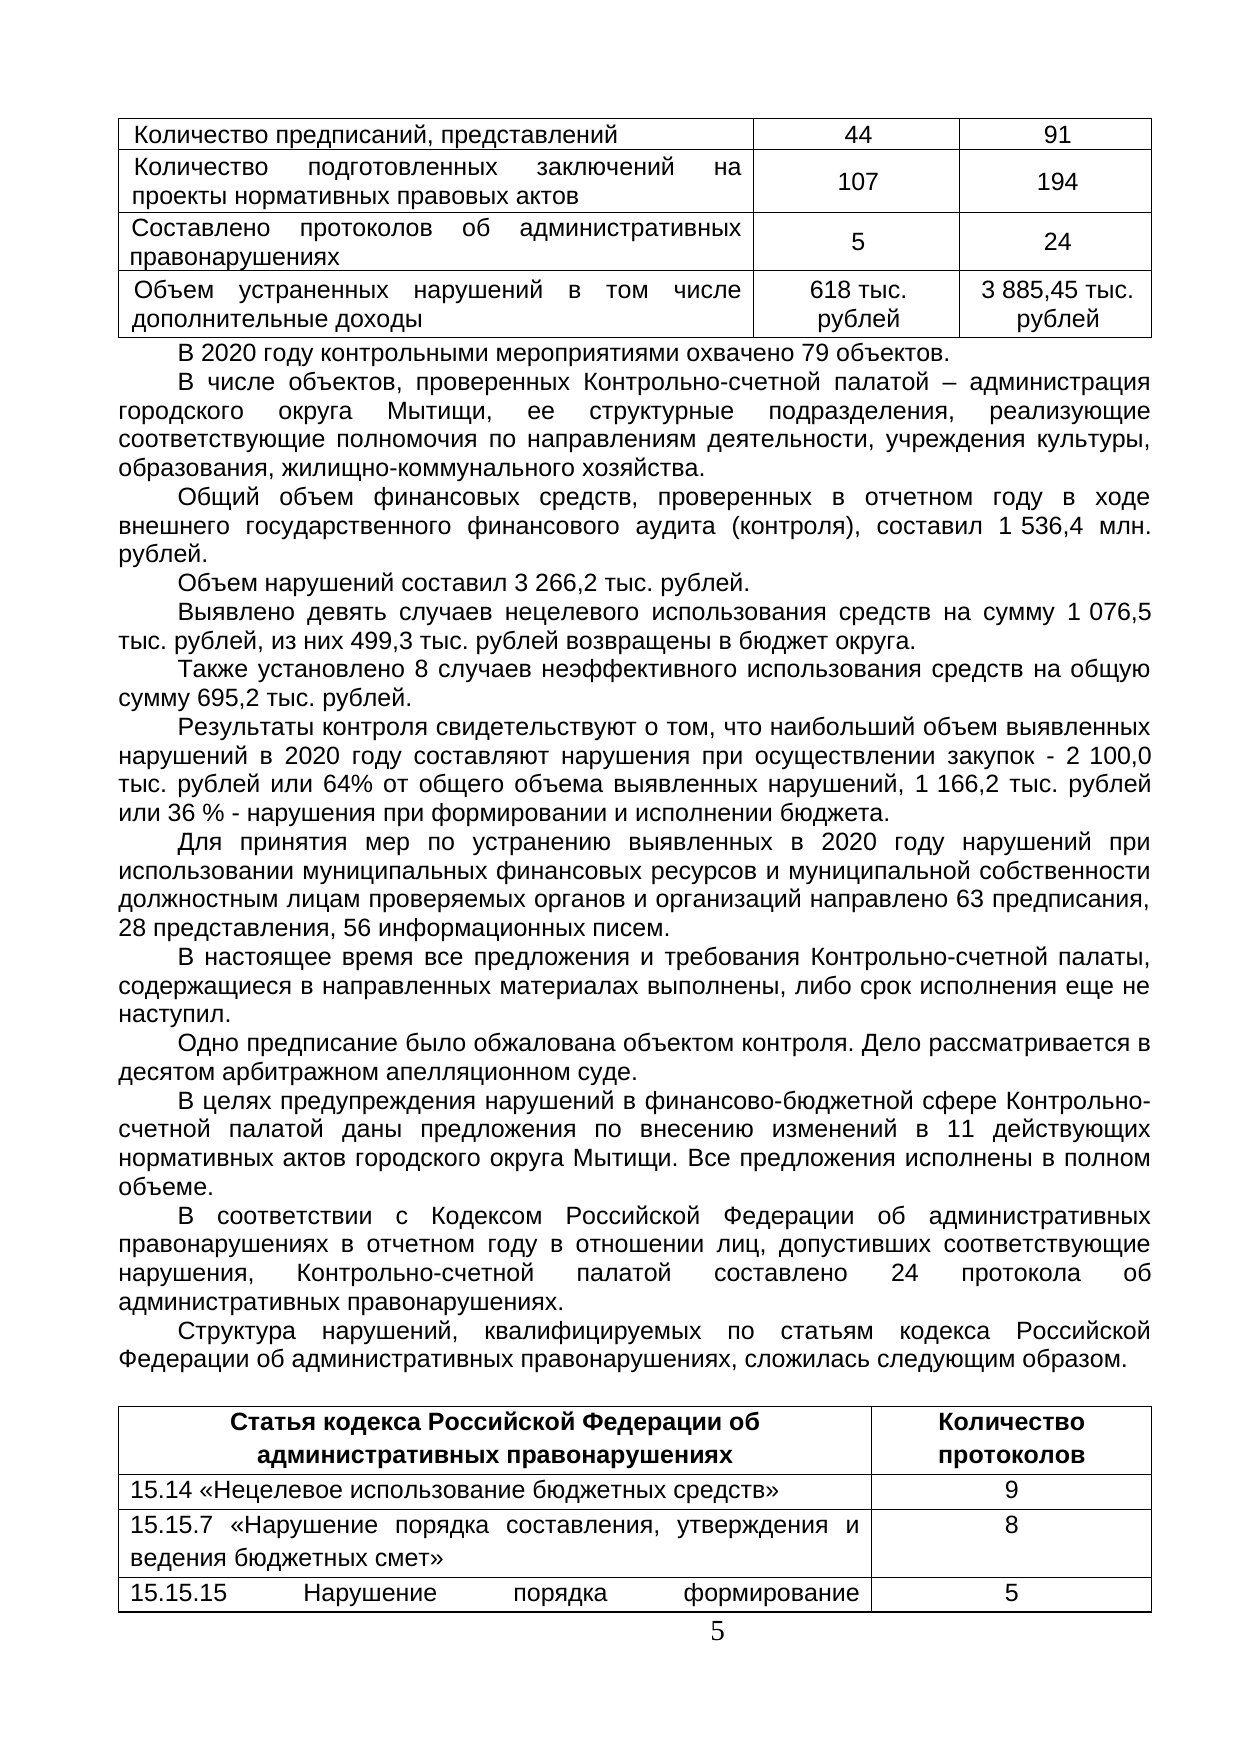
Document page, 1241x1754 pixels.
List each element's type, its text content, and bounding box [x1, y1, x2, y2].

table_cell 91 [960, 119, 1151, 149]
table_cell 107 [754, 150, 959, 212]
table_cell 5 [872, 1578, 1151, 1611]
table_cell 618 тыс. рублей [754, 271, 959, 337]
table_cell Объем устраненных нарушений в том числе дополнительные доходы [119, 271, 753, 337]
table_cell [119, 1578, 871, 1611]
text В числе объектов, проверенных Контрольно-счетной палатой – администрация городского округа Мытищи, ее структурные подразделения, реализующие соответствующие полномочия по направлениям деятельности, учреждения культуры, образования, жилищно-коммунального хозяйства. [118, 367, 1152, 482]
text Для принятия мер по устранению выявленных в 2020 году нарушений при использовании муниципальных финансовых ресурсов и муниципальной собственности должностным лицам проверяемых органов и организаций направлено 63 предписания, 28 представления, 56 информационных писем. [118, 827, 1152, 942]
text В соответствии с Кодексом Российской Федерации об административных правонарушениях в отчетном году в отношении лиц, допустивших соответствующие нарушения, Контрольно-счетной палатой составлено 24 протокола об административных правонарушениях. [118, 1201, 1152, 1316]
table_cell 3 885,45 тыс. рублей [960, 271, 1151, 337]
table_cell 8 [872, 1510, 1151, 1577]
table_cell 194 [960, 150, 1151, 212]
table_cell 24 [960, 213, 1151, 270]
text Также установлено 8 случаев неэффективного использования средств на общую сумму 695,2 тыс. рублей. [118, 654, 1152, 712]
text Структура нарушений, квалифицируемых по статьям кодекса Российской Федерации об административных правонарушениях, сложилась следующим образом. [118, 1316, 1152, 1373]
text В настоящее время все предложения и требования Контрольно-счетной палаты, содержащиеся в направленных материалах выполнены, либо срок исполнения еще не наступил. [118, 942, 1152, 1028]
text В целях предупреждения нарушений в финансово-бюджетной сфере Контрольно-счетной палатой даны предложения по внесению изменений в 11 действующих нормативных актов городского округа Мытищи. Все предложения исполнены в полном объеме. [118, 1086, 1152, 1201]
text Результаты контроля свидетельствуют о том, что наибольший объем выявленных нарушений в 2020 году составляют нарушения при осуществлении закупок - 2 100,0 тыс. рублей или 64% от общего объема выявленных нарушений, 1 166,2 тыс. рублей или 36 % - нарушения при формировании и исполнении бюджета. [118, 712, 1152, 827]
table_cell 15.14 «Нецелевое использование бюджетных средств» [119, 1475, 871, 1509]
table_cell Количество подготовленных заключений на проекты нормативных правовых актов [119, 150, 753, 212]
text Одно предписание было обжалована объектом контроля. Дело рассматривается в десятом арбитражном апелляционном суде. [118, 1028, 1152, 1086]
table_header Статья кодекса Российской Федерации об административных правонарушениях [119, 1407, 871, 1474]
table_cell Составлено протоколов об административных правонарушениях [119, 213, 753, 270]
table_cell 5 [754, 213, 959, 270]
table_cell Количество предписаний, представлений [119, 119, 753, 149]
table_cell 44 [754, 119, 959, 149]
text Выявлено девять случаев нецелевого использования средств на сумму 1 076,5 тыс. рублей, из них 499,3 тыс. рублей возвращены в бюджет округа. [118, 597, 1152, 654]
table_cell 15.15.7 «Нарушение порядка составления, утверждения и ведения бюджетных смет» [119, 1510, 871, 1577]
text В 2020 году контрольными мероприятиями охвачено 79 объектов. [118, 338, 1152, 367]
table_header Количество протоколов [872, 1407, 1151, 1474]
text Объем нарушений составил 3 266,2 тыс. рублей. [118, 568, 1152, 597]
table_cell 9 [872, 1475, 1151, 1509]
text Общий объем финансовых средств, проверенных в отчетном году в ходе внешнего государственного финансового аудита (контроля), составил 1 536,4 млн. рублей. [118, 482, 1152, 568]
